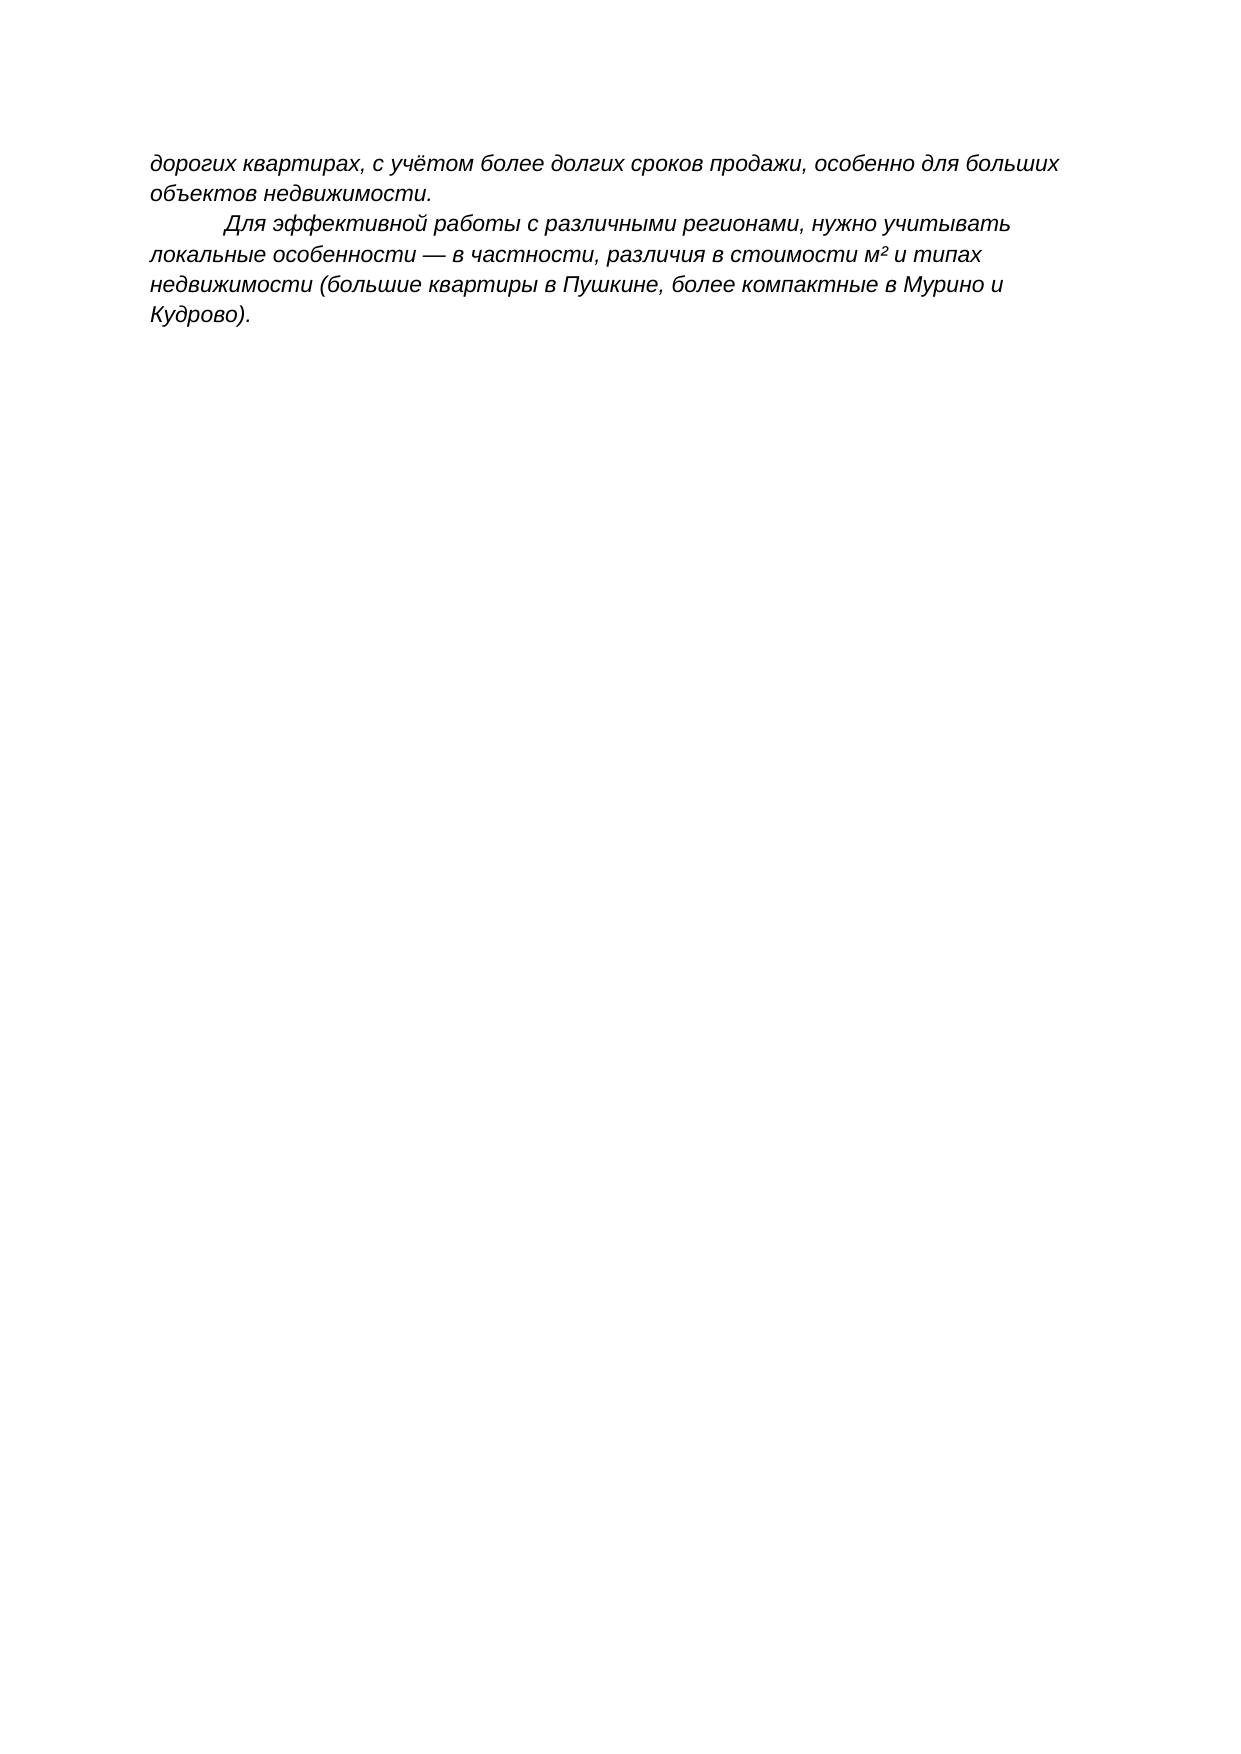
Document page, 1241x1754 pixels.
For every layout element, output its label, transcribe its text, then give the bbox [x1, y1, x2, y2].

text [150, 150, 1090, 207]
text Для эффективной работы с различными регионами, нужно учитывать локальные особенности — в частности, различия в стоимости м² и типах недвижимости (большие квартиры в Пушкине, более компактные в Мурино и Кудрово). [150, 210, 1090, 327]
